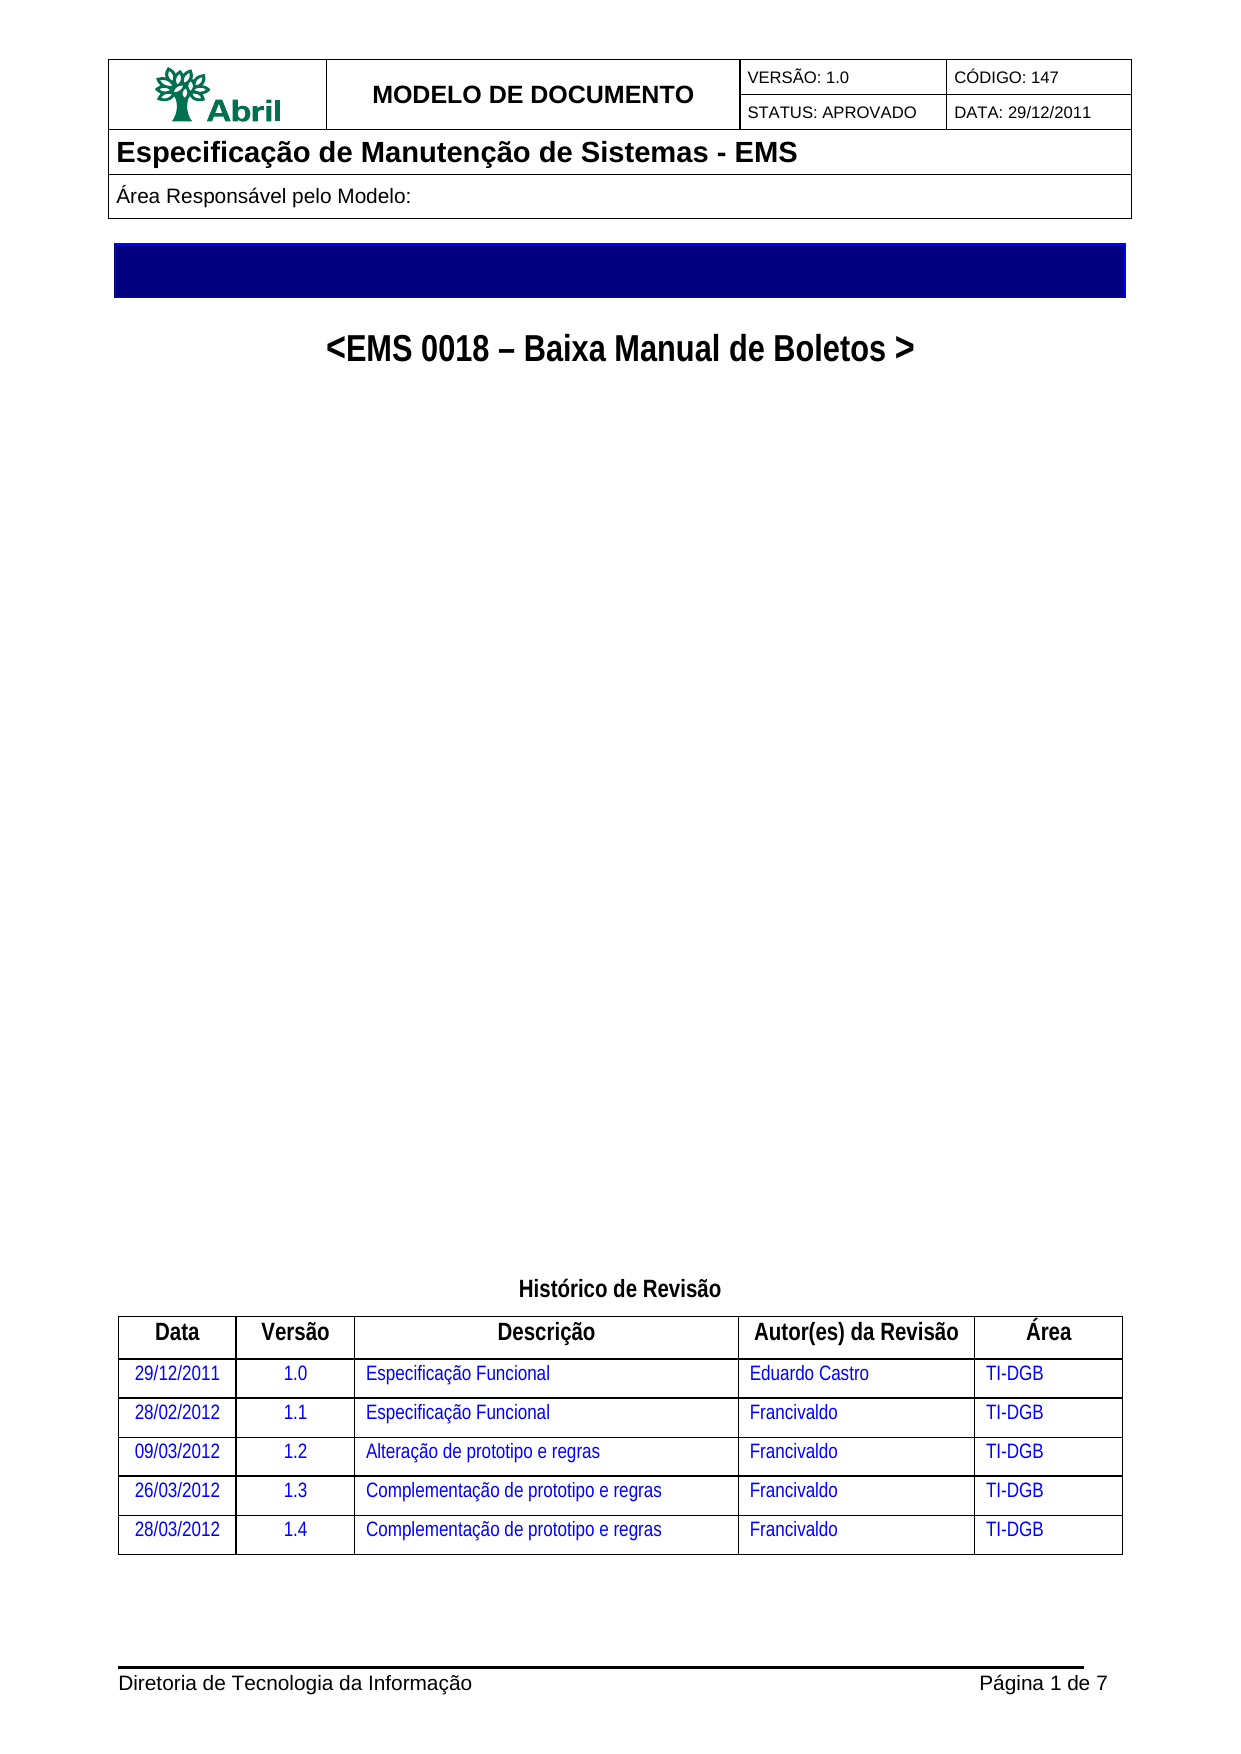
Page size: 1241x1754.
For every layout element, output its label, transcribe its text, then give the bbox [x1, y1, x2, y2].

table_cell 29/12/2011 [119, 1360, 235, 1397]
table_header Versão [237, 1317, 354, 1358]
table_cell TI-DGB [975, 1399, 1122, 1436]
title Histórico de Revisão [118, 1274, 1122, 1303]
table_cell TI-DGB [975, 1438, 1122, 1475]
table_cell 28/02/2012 [119, 1399, 235, 1436]
table_cell 1.2 [237, 1438, 354, 1475]
table_cell Francivaldo [739, 1438, 974, 1475]
table_header Autor(es) da Revisão [739, 1317, 974, 1358]
table_cell 1.3 [237, 1477, 354, 1514]
table_cell Alteração de prototipo e regras [355, 1438, 738, 1475]
table_cell 1.4 [237, 1516, 354, 1553]
table_cell TI-DGB [975, 1360, 1122, 1397]
table_header Área [975, 1317, 1122, 1358]
table_header Descrição [355, 1317, 738, 1358]
table_cell Complementação de prototipo e regras [355, 1477, 738, 1514]
table_cell Francivaldo [739, 1477, 974, 1514]
table_cell 1.1 [237, 1399, 354, 1436]
table_cell 26/03/2012 [119, 1477, 235, 1514]
table_cell TI-DGB [975, 1477, 1122, 1514]
table_cell 09/03/2012 [119, 1438, 235, 1475]
table_cell Complementação de prototipo e regras [355, 1516, 738, 1553]
table_cell Especificação Funcional [355, 1399, 738, 1436]
table_cell 28/03/2012 [119, 1516, 235, 1553]
table_cell 1.0 [237, 1360, 354, 1397]
table_cell Francivaldo [739, 1516, 974, 1553]
list <EMS 0018 – Baixa Manual de Boletos > [118, 322, 1122, 370]
table_cell Eduardo Castro [739, 1360, 974, 1397]
table_cell Francivaldo [739, 1399, 974, 1436]
table_cell Especificação Funcional [355, 1360, 738, 1397]
table_cell TI-DGB [975, 1516, 1122, 1553]
table_header Data [119, 1317, 235, 1358]
